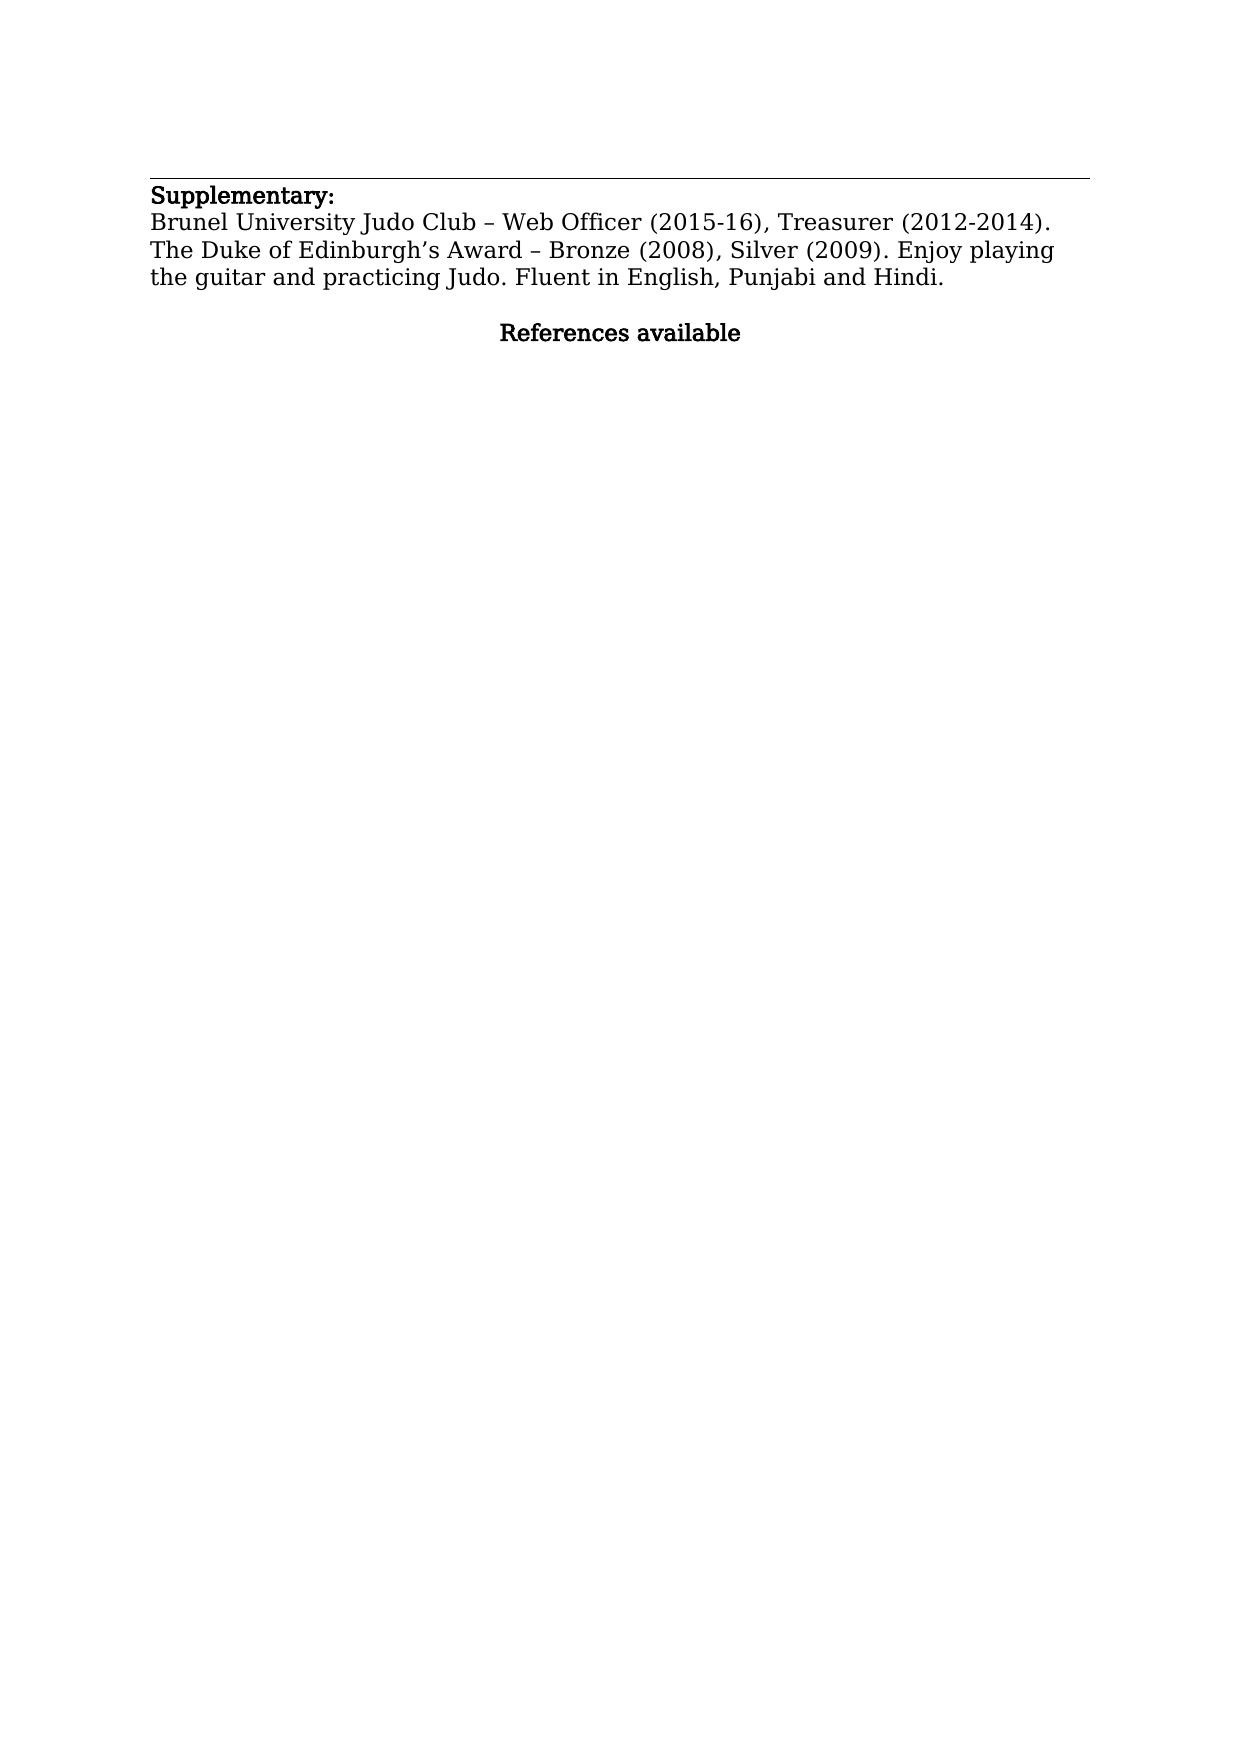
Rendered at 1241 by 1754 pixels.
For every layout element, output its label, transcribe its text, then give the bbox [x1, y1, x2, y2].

text References available [150, 318, 1090, 346]
text Brunel University Judo Club – Web Officer (2015-16), Treasurer (2012-2014). The Duke of Edinburgh’s Award – Bronze (2008), Silver (2009). Enjoy playing the guitar and practicing Judo. Fluent in English, Punjabi and Hindi. [150, 208, 1090, 291]
text Supplementary: [150, 179, 1090, 208]
